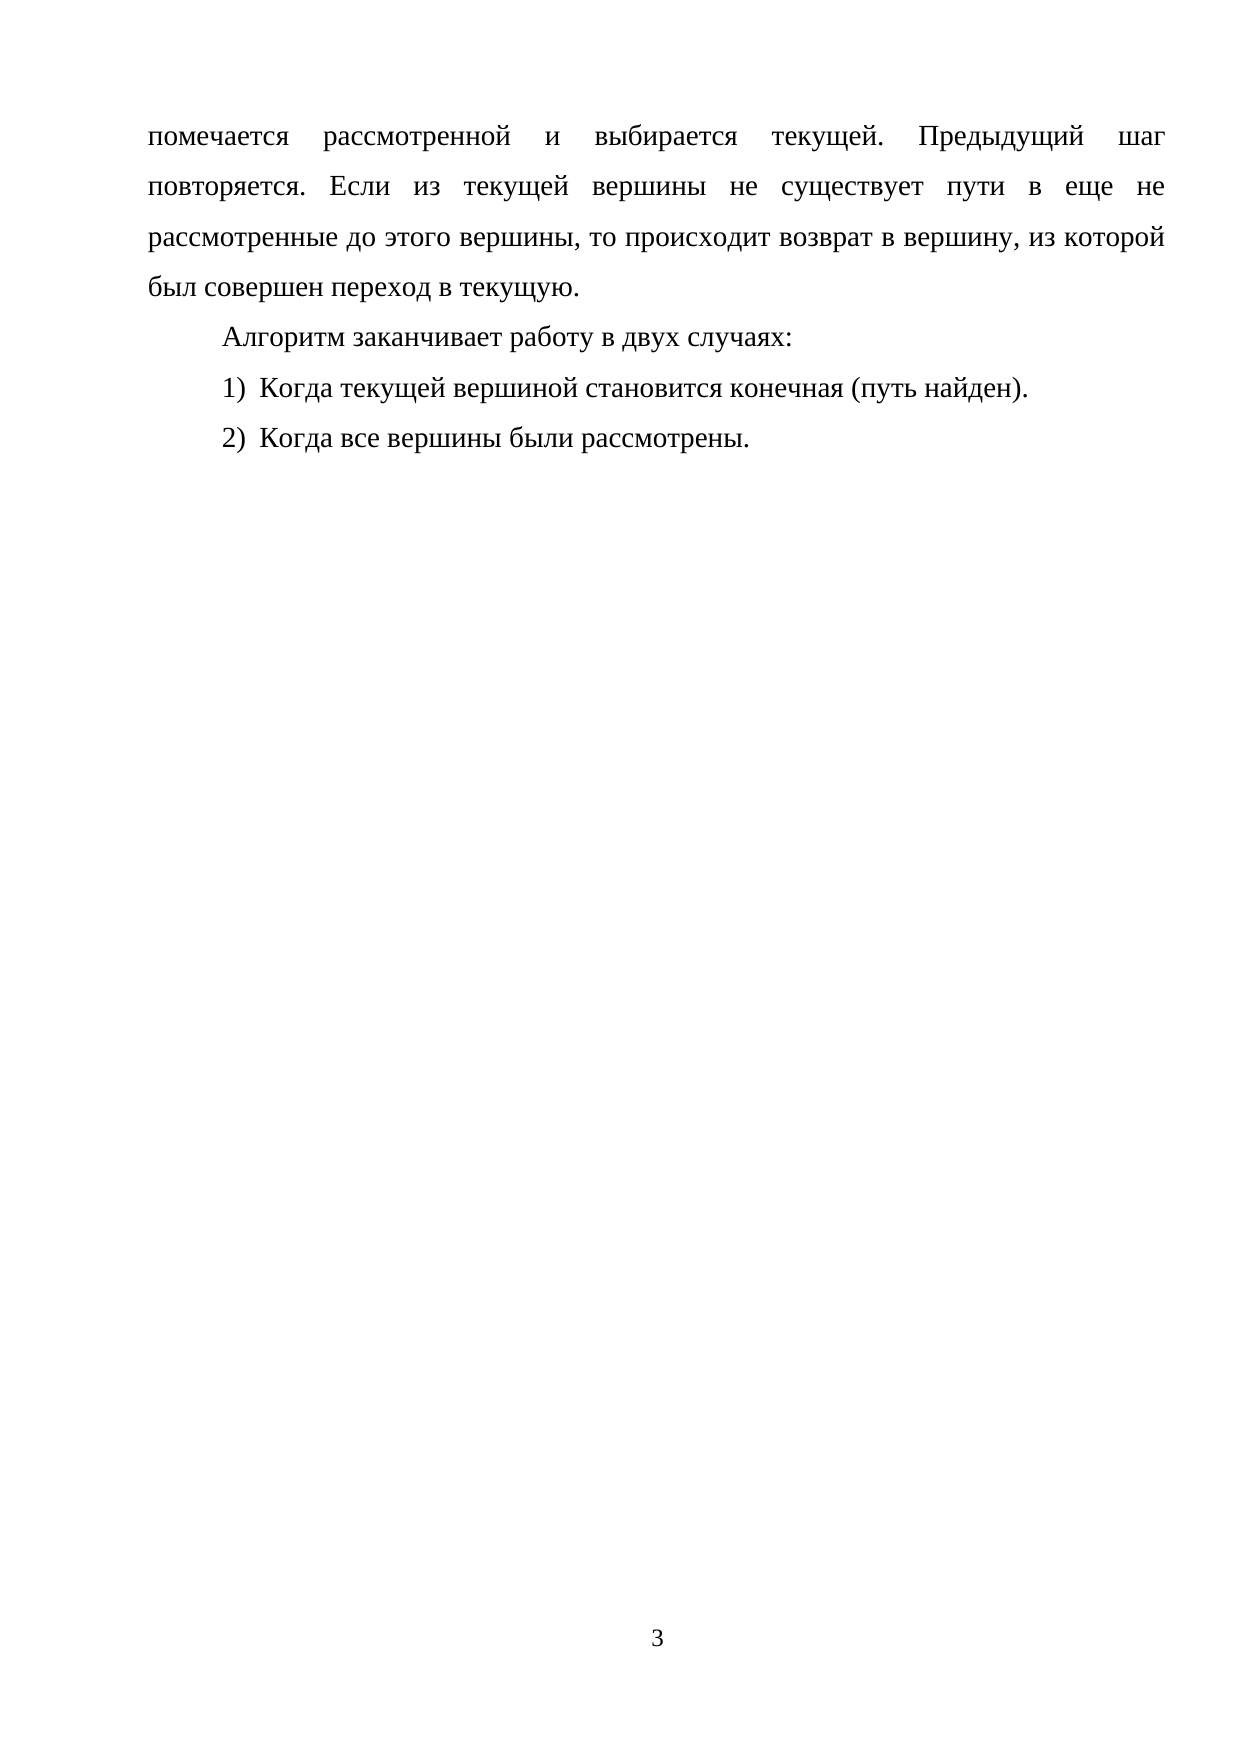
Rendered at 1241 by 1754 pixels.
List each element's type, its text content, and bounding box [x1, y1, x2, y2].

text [148, 118, 1167, 303]
list Когда текущей вершиной становится конечная (путь найден). [222, 370, 1167, 403]
text Алгоритм заканчивает работу в двух случаях: [148, 319, 1167, 353]
list Когда все вершины были рассмотрены. [222, 420, 1167, 453]
